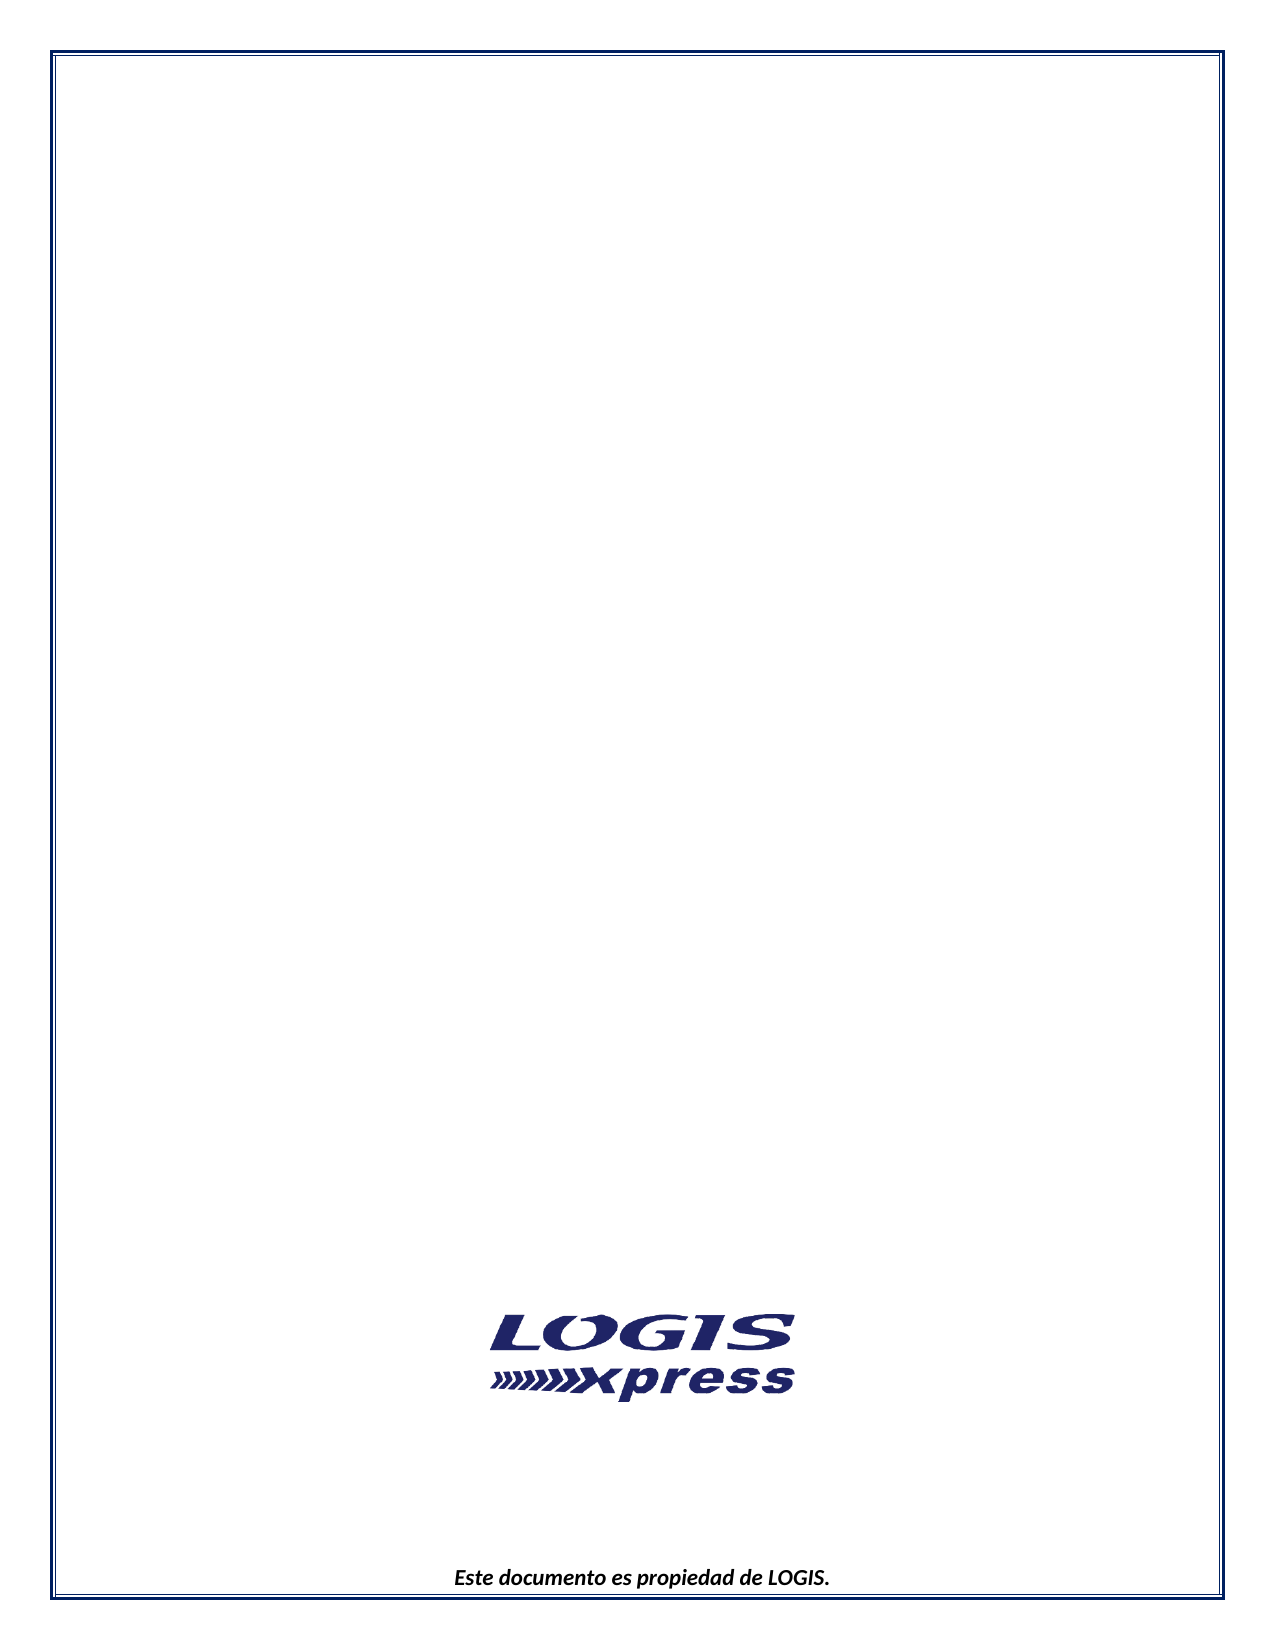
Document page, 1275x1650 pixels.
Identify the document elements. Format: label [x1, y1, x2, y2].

picture [489, 1314, 795, 1402]
